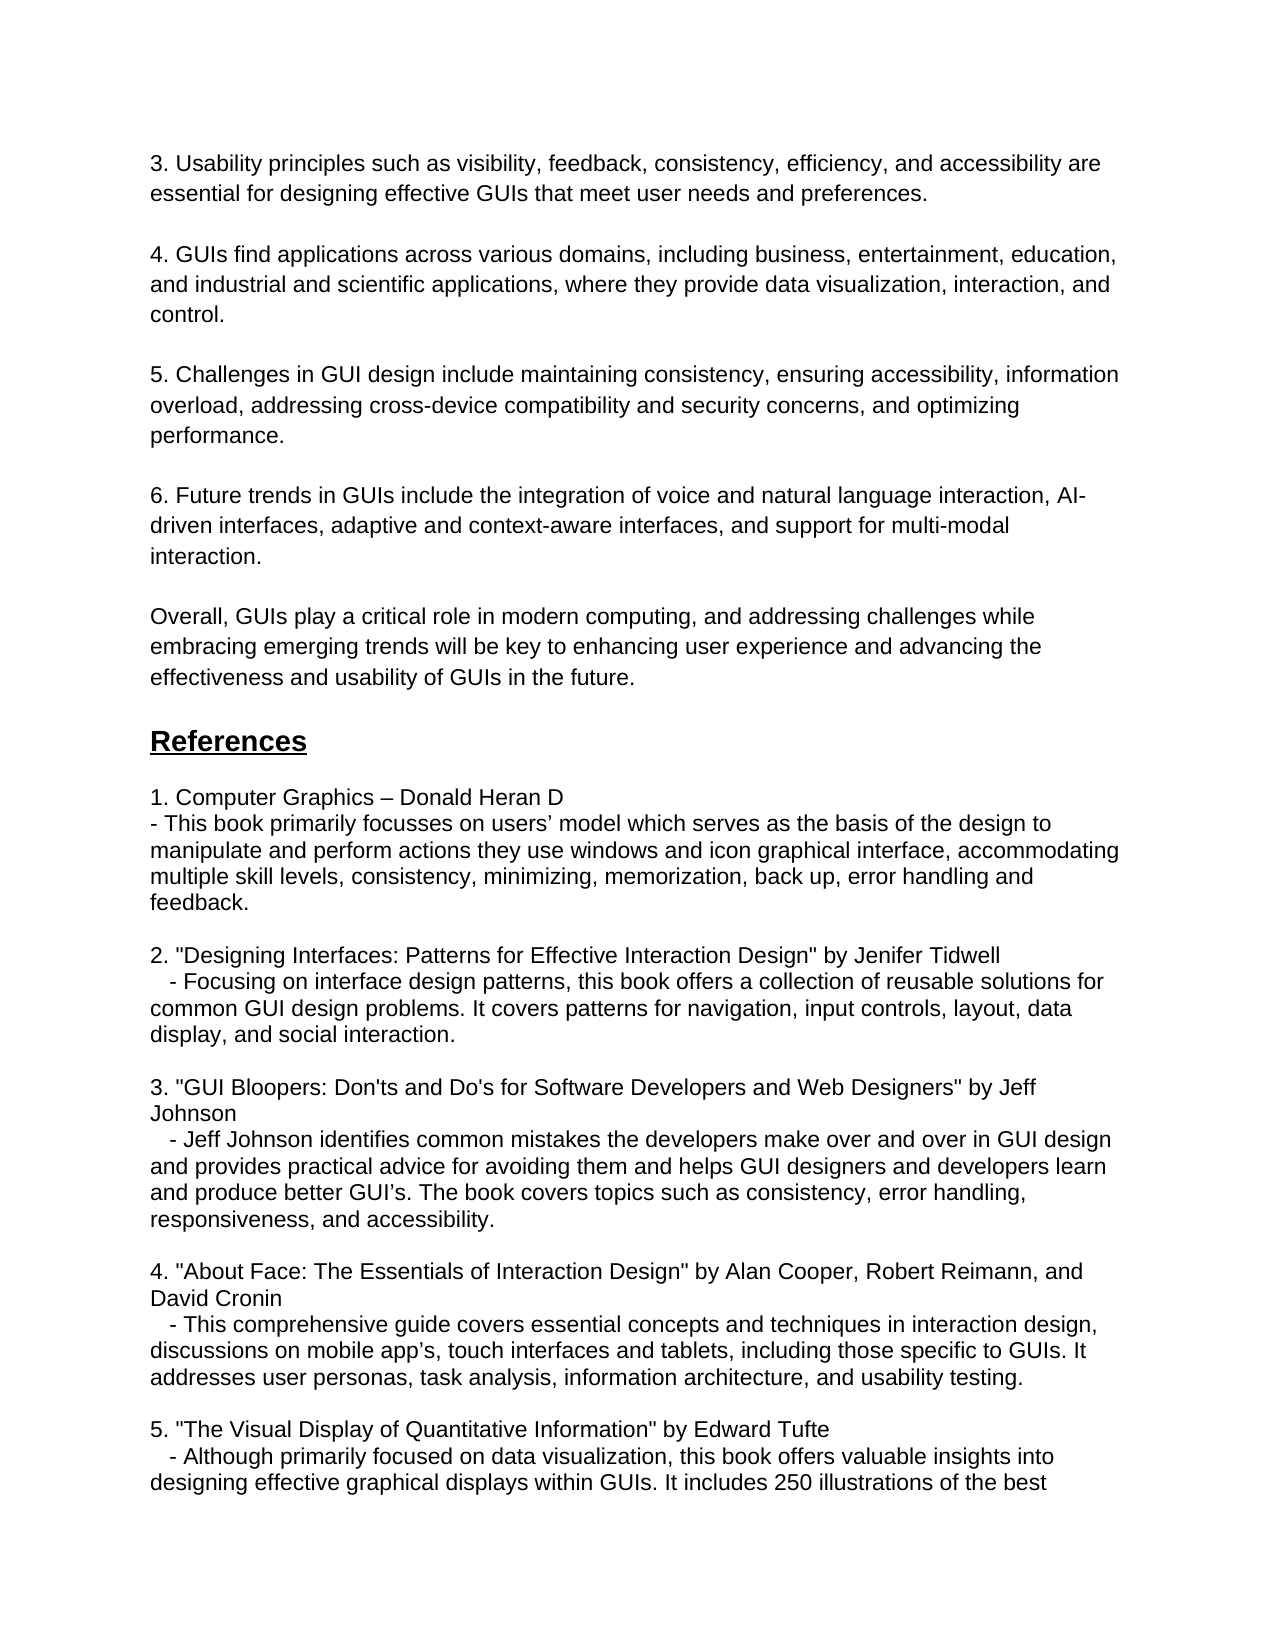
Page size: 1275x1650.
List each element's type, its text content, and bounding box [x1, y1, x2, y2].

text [150, 1443, 1125, 1495]
text 4. "About Face: The Essentials of Interaction Design" by Alan Cooper, Robert Reimann, and David Cronin [150, 1258, 1125, 1311]
text - Focusing on interface design patterns, this book offers a collection of reusable solutions for common GUI design problems. It covers patterns for navigation, input controls, layout, data display, and social interaction. [150, 968, 1125, 1047]
text 1. Computer Graphics – Donald Heran D [150, 784, 1125, 810]
text 3. "GUI Bloopers: Don'ts and Do's for Software Developers and Web Designers" by Jeff Johnson [150, 1074, 1125, 1126]
text 5. Challenges in GUI design include maintaining consistency, ensuring accessibility, information overload, addressing cross-device compatibility and security concerns, and optimizing performance. [150, 361, 1125, 448]
text References [150, 724, 1125, 757]
text 4. GUIs find applications across various domains, including business, entertainment, education, and industrial and scientific applications, where they provide data visualization, interaction, and control. [150, 241, 1125, 327]
text Overall, GUIs play a critical role in modern computing, and addressing challenges while embracing emerging trends will be key to enhancing user experience and advancing the effectiveness and usability of GUIs in the future. [150, 603, 1125, 690]
text 5. "The Visual Display of Quantitative Information" by Edward Tufte [150, 1416, 1125, 1443]
text - This book primarily focusses on users’ model which serves as the basis of the design to manipulate and perform actions they use windows and icon graphical interface, accommodating multiple skill levels, consistency, minimizing, memorization, back up, error handling and feedback. [150, 810, 1125, 916]
text - This comprehensive guide covers essential concepts and techniques in interaction design, discussions on mobile app’s, touch interfaces and tablets, including those specific to GUIs. It addresses user personas, task analysis, information architecture, and usability testing. [150, 1311, 1125, 1390]
text 6. Future trends in GUIs include the integration of voice and natural language interaction, AI-driven interfaces, adaptive and context-aware interfaces, and support for multi-modal interaction. [150, 482, 1125, 569]
text 2. "Designing Interfaces: Patterns for Effective Interaction Design" by Jenifer Tidwell [150, 942, 1125, 968]
text 3. Usability principles such as visibility, feedback, consistency, efficiency, and accessibility are essential for designing effective GUIs that meet user needs and preferences. [150, 150, 1125, 207]
text - Jeff Johnson identifies common mistakes the developers make over and over in GUI design and provides practical advice for avoiding them and helps GUI designers and developers learn and produce better GUI’s. The book covers topics such as consistency, error handling, responsiveness, and accessibility. [150, 1126, 1125, 1232]
